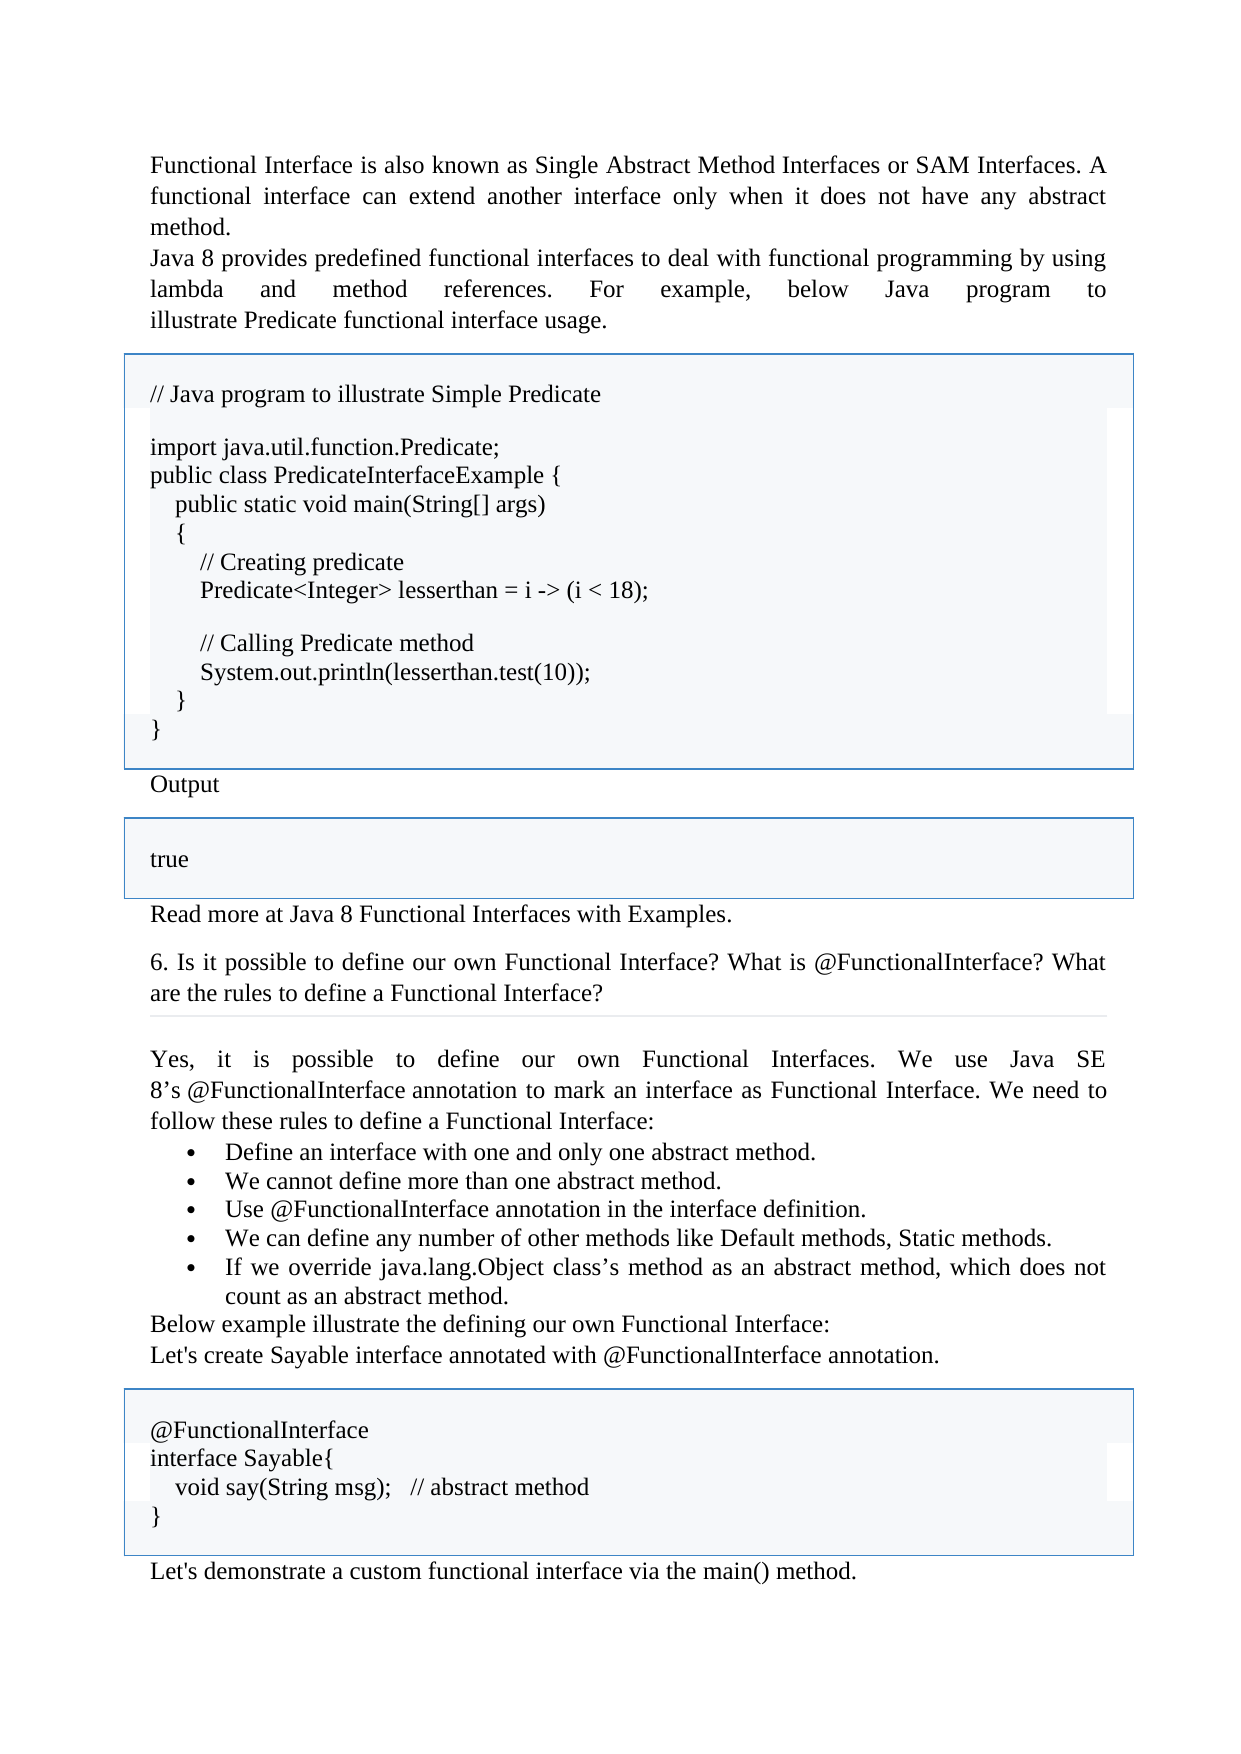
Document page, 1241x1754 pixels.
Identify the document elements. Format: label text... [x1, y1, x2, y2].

text Functional Interface is also known as Single Abstract Method Interfaces or SAM Interfaces. A functional interface can extend another interface only when it does not have any abstract method. [150, 150, 1107, 241]
text Predicate<Integer> lesserthan = i -> (i < 18); [150, 576, 1107, 604]
list Use @FunctionalInterface annotation in the interface definition. [187, 1194, 1107, 1223]
subtitle 6. Is it possible to define our own Functional Interface? What is @FunctionalInterface? What are the rules to define a Functional Interface? [150, 947, 1107, 1015]
text } [125, 1474, 1133, 1555]
text Yes, it is possible to define our own Functional Interfaces. We use Java SE 8’s @FunctionalInterface annotation to mark an interface as Functional Interface. We need to follow these rules to define a Functional Interface: [150, 1044, 1107, 1135]
list We cannot define more than one abstract method. [187, 1166, 1107, 1194]
text System.out.println(lesserthan.test(10)); [150, 657, 1107, 686]
text interface Sayable{ [150, 1443, 1107, 1472]
text // Java program to illustrate Simple Predicate [125, 355, 1133, 408]
text // Calling Predicate method [150, 628, 1107, 657]
text Below example illustrate the defining our own Functional Interface: [150, 1309, 1107, 1338]
text Let's create Sayable interface annotated with @FunctionalInterface annotation. [150, 1341, 1107, 1369]
text import java.util.function.Predicate; [150, 432, 1107, 461]
text Read more at Java 8 Functional Interfaces with Examples. [150, 899, 1107, 928]
text Java 8 provides predefined functional interfaces to deal with functional programming by using lambda and method references. For example, below Java program to illustrate Predicate functional interface usage. [150, 243, 1107, 334]
list If we override java.lang.Object class’s method as an abstract method, which does not count as an abstract method. [187, 1252, 1107, 1309]
list We can define any number of other methods like Default methods, Static methods. [187, 1223, 1107, 1252]
text true [125, 819, 1133, 898]
text public class PredicateInterfaceExample { [150, 461, 1107, 489]
text Let's demonstrate a custom functional interface via the main() method. [150, 1556, 1107, 1585]
text } [125, 688, 1133, 768]
text // Creating predicate [150, 547, 1107, 576]
text public static void main(String[] args) [150, 489, 1107, 518]
text Output [150, 770, 1107, 798]
text { [150, 518, 1107, 547]
list Define an interface with one and only one abstract method. [187, 1137, 1107, 1166]
text @FunctionalInterface [125, 1390, 1133, 1443]
